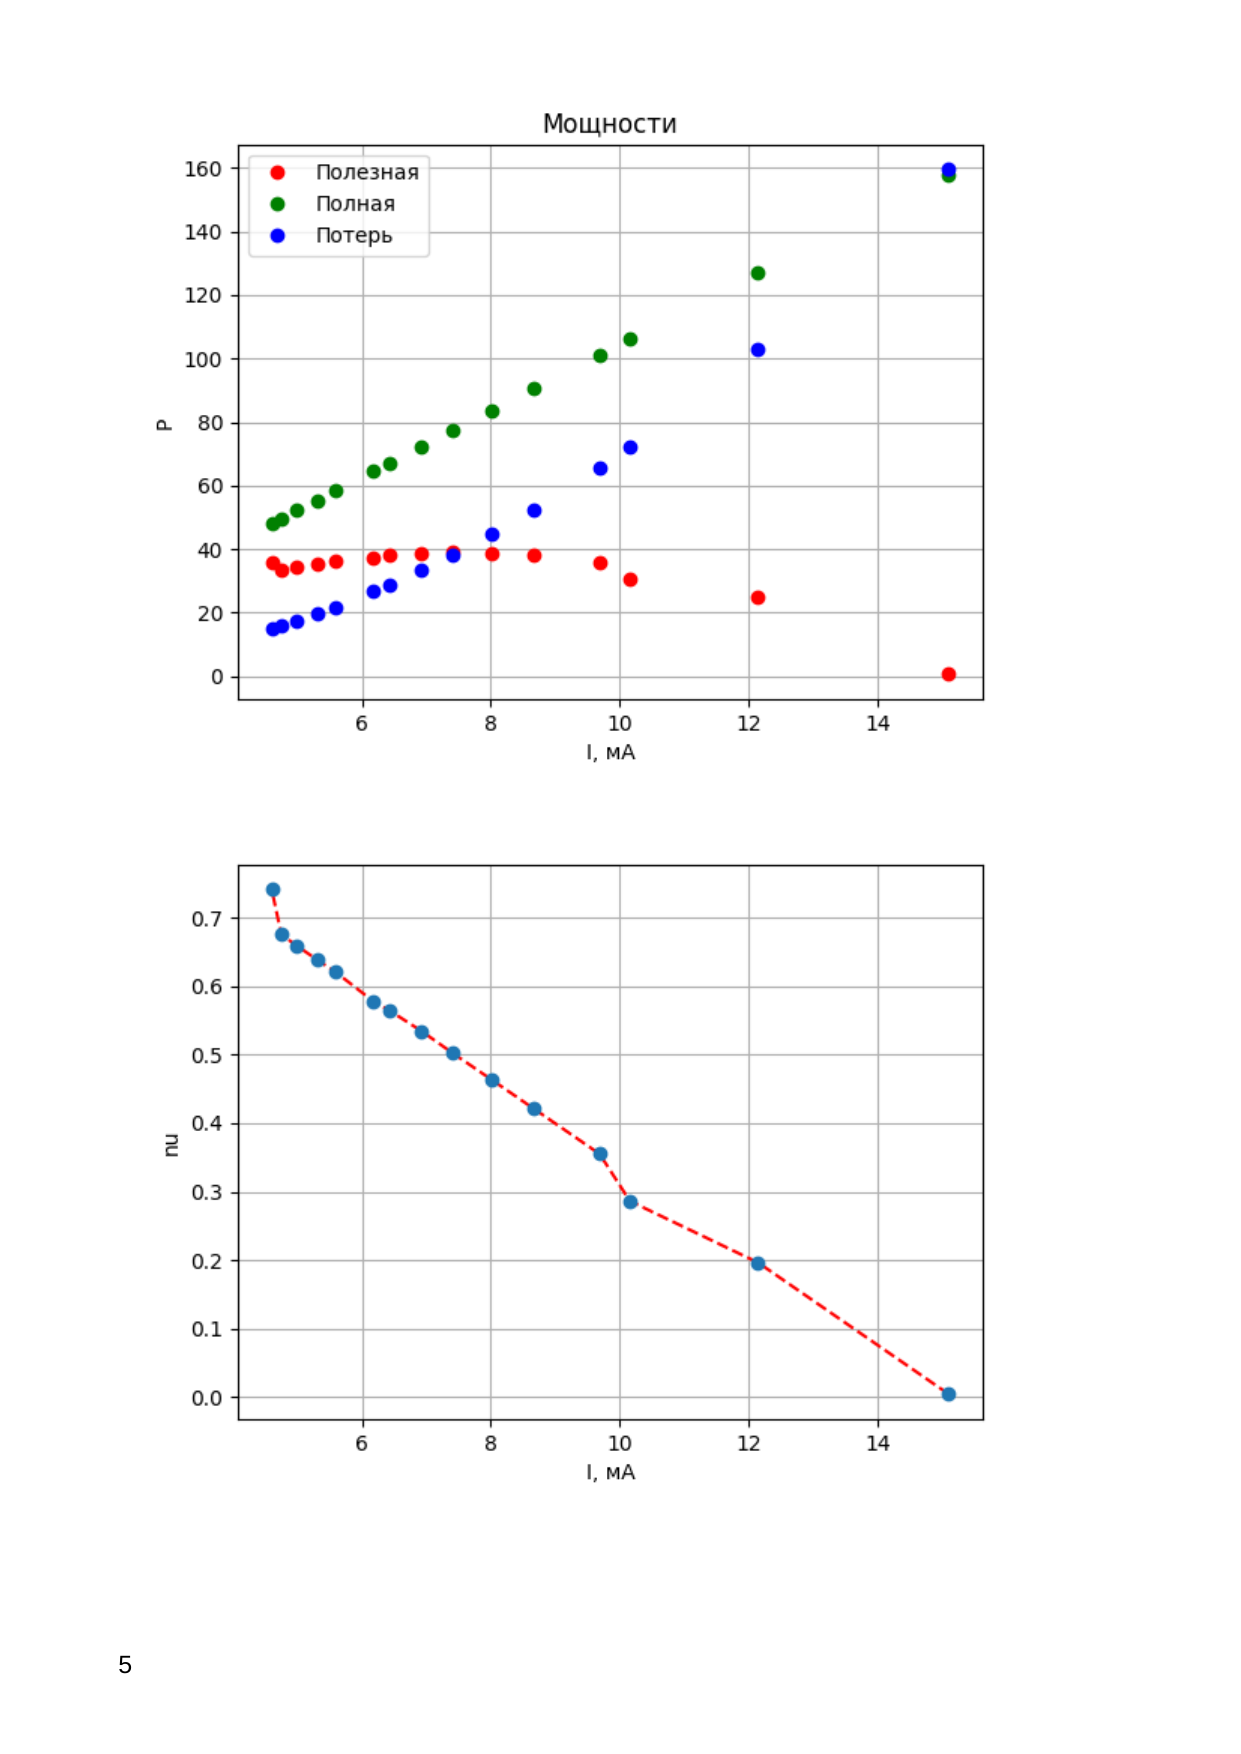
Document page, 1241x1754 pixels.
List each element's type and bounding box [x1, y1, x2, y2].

picture [118, 59, 1079, 1499]
